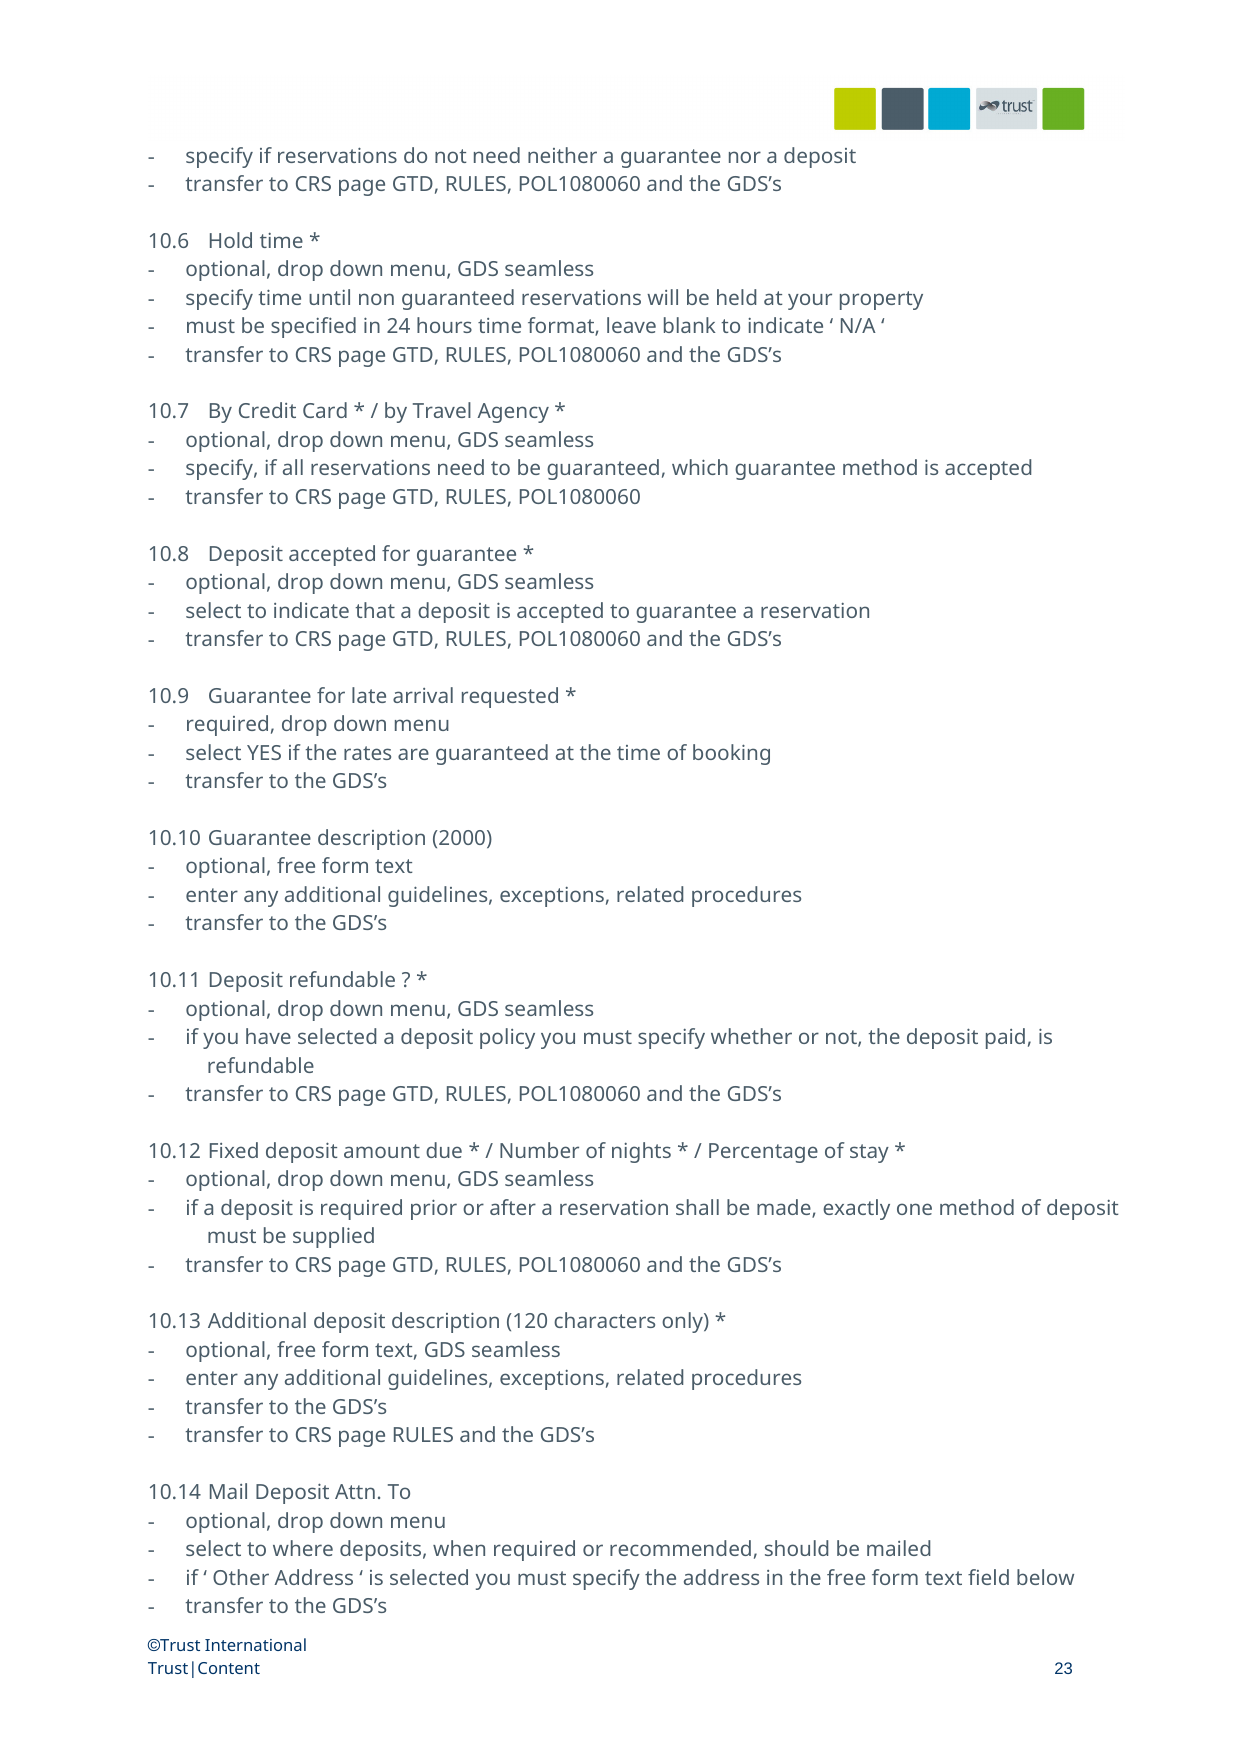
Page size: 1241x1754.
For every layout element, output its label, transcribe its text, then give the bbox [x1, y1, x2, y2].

list if you have selected a deposit policy you must specify whether or not, the deposit paid, is refundable [148, 1022, 1125, 1079]
list must be specified in 24 hours time format, leave blank to indicate ‘ N/A ‘ [148, 311, 1125, 340]
list transfer to the GDS’s [148, 766, 1125, 795]
list specify, if all reservations need to be guaranteed, which guarantee method is accepted [148, 453, 1125, 482]
list transfer to CRS page GTD, RULES, POL1080060 and the GDS’s [148, 340, 1125, 368]
list transfer to CRS page GTD, RULES, POL1080060 and the GDS’s [148, 1079, 1125, 1108]
list optional, drop down menu, GDS seamless [148, 1164, 1125, 1193]
list optional, free form text [148, 852, 1125, 880]
subtitle Additional deposit description (120 characters only) * [148, 1307, 1125, 1335]
subtitle Mail Deposit Attn. To [148, 1477, 1125, 1506]
list optional, free form text, GDS seamless [148, 1335, 1125, 1363]
list required, drop down menu [148, 709, 1125, 738]
subtitle Deposit accepted for guarantee * [148, 539, 1125, 567]
picture [147, 75, 1125, 141]
subtitle Fixed deposit amount due * / Number of nights * / Percentage of stay * [148, 1136, 1125, 1164]
list if ‘ Other Address ‘ is selected you must specify the address in the free form text field below [148, 1563, 1125, 1591]
list optional, drop down menu, GDS seamless [148, 567, 1125, 596]
subtitle Guarantee description (2000) [148, 823, 1125, 852]
list transfer to CRS page GTD, RULES, POL1080060 and the GDS’s [148, 1250, 1125, 1278]
list enter any additional guidelines, exceptions, related procedures [148, 1363, 1125, 1392]
list optional, drop down menu, GDS seamless [148, 425, 1125, 453]
list select YES if the rates are guaranteed at the time of booking [148, 738, 1125, 766]
list transfer to CRS page RULES and the GDS’s [148, 1420, 1125, 1449]
list optional, drop down menu [148, 1506, 1125, 1534]
subtitle By Credit Card * / by Travel Agency * [148, 397, 1125, 425]
list enter any additional guidelines, exceptions, related procedures [148, 880, 1125, 908]
list if a deposit is required prior or after a reservation shall be made, exactly one method of deposit must be supplied [148, 1193, 1125, 1250]
subtitle Deposit refundable ? * [148, 965, 1125, 994]
list select to where deposits, when required or recommended, should be mailed [148, 1534, 1125, 1563]
subtitle Guarantee for late arrival requested * [148, 681, 1125, 709]
list transfer to CRS page GTD, RULES, POL1080060 [148, 482, 1125, 510]
list specify if reservations do not need neither a guarantee nor a deposit [148, 141, 1125, 169]
list transfer to the GDS’s [148, 908, 1125, 937]
list transfer to CRS page GTD, RULES, POL1080060 and the GDS’s [148, 169, 1125, 198]
list select to indicate that a deposit is accepted to guarantee a reservation [148, 596, 1125, 624]
list specify time until non guaranteed reservations will be held at your property [148, 283, 1125, 311]
list optional, drop down menu, GDS seamless [148, 254, 1125, 283]
subtitle Hold time * [148, 226, 1125, 254]
list optional, drop down menu, GDS seamless [148, 994, 1125, 1022]
list transfer to the GDS’s [148, 1392, 1125, 1420]
list transfer to the GDS’s [148, 1591, 1125, 1619]
list transfer to CRS page GTD, RULES, POL1080060 and the GDS’s [148, 624, 1125, 653]
